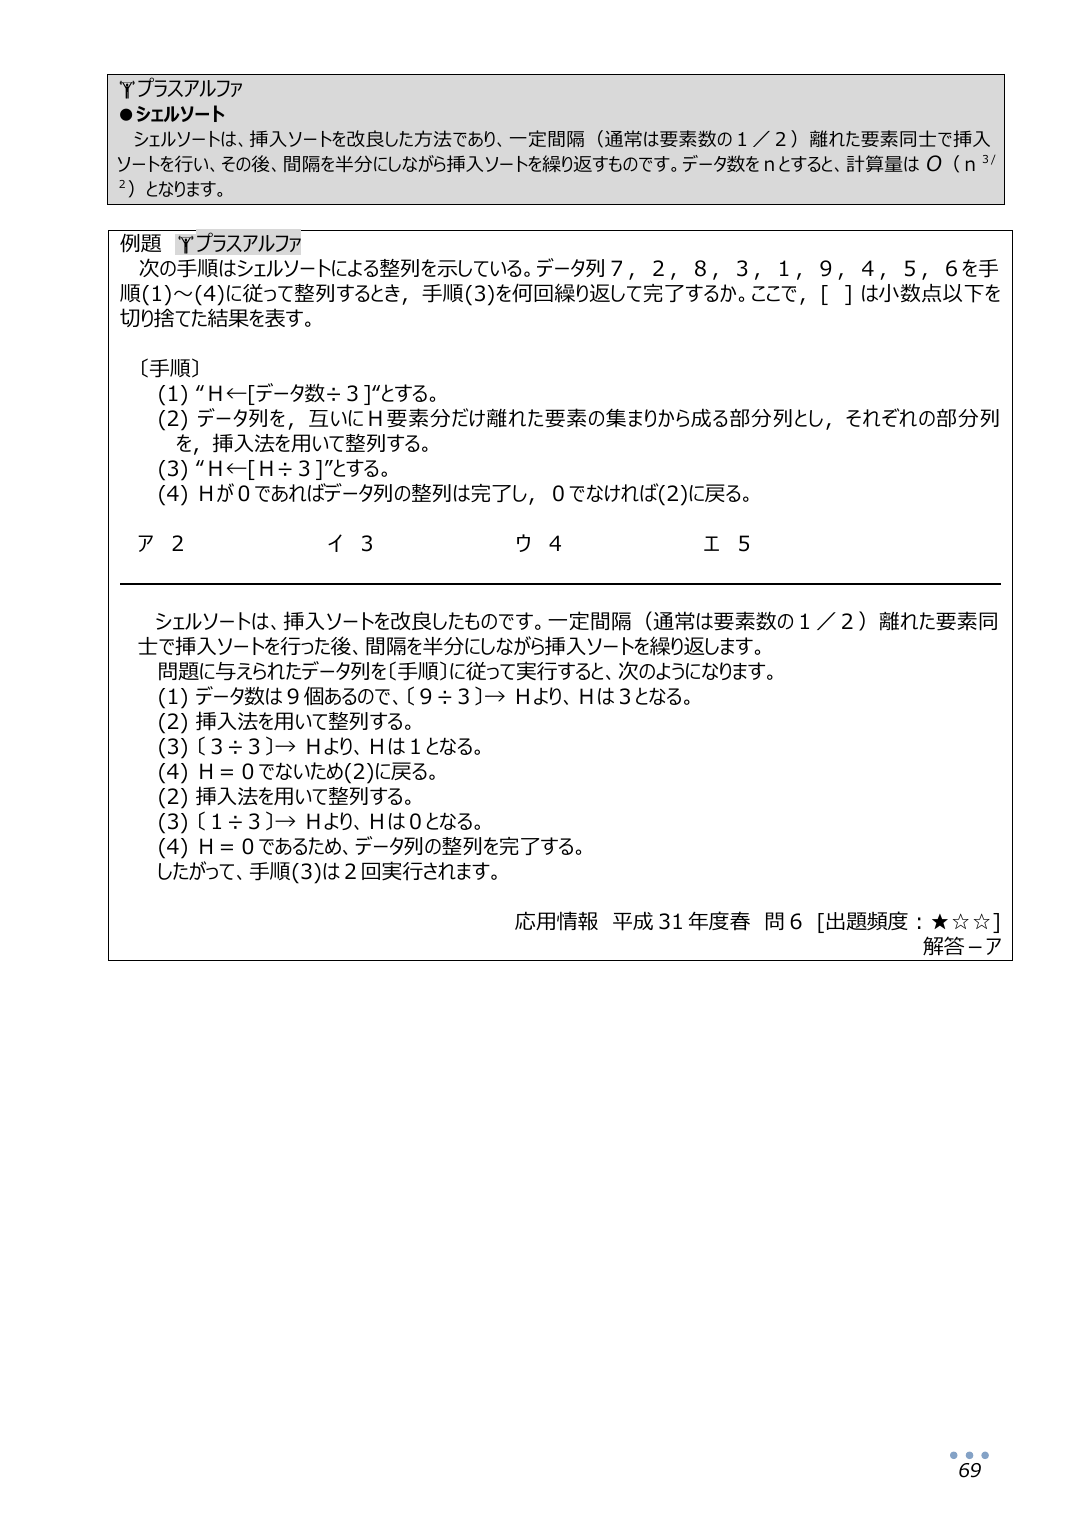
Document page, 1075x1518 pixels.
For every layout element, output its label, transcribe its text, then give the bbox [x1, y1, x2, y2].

text プラスアルファ [108, 75, 1004, 99]
table_header 例題 プラスアルファ 次の手順はシェルソートによる整列を示している。データ列７，２，８，３，１，９，４，５，６を手順(1)～(4)に従って整列するとき，手順(3)を何回繰り返して完了するか。ここで，[ ] は小数点以下を切り捨てた結果を表す。 〔手順〕 (1) “Ｈ←[データ数÷３]“とする。 (2) データ列を，互いにＨ要素分だけ離れた要素の集まりから成る部分列とし，それぞれの部分列を，挿入法を用いて整列する。 (3) “Ｈ←[Ｈ÷３]”とする。 (4) Ｈが０であればデータ列の整列は完了し，０でなければ(2)に戻る。 ア ２ イ ３ ウ ４ エ ５ シェルソートは、挿入ソートを改良したものです。一定間隔（通常は要素数の１／２）離れた要素同士で挿入ソートを行った後、間隔を半分にしながら挿入ソートを繰り返します。 問題に与えられたデータ列を〔手順〕に従って実行すると、次のようになります。 (1) データ数は９個あるので、〔９÷３〕→ Ｈより、Ｈは３となる。 (2) 挿入法を用いて整列する。 (3) 〔３÷３〕→ Ｈより、Ｈは１となる。 (4) Ｈ＝０でないため(2)に戻る。 (2) 挿入法を用いて整列する。 (3) 〔１÷３〕→ Ｈより、Ｈは０となる。 (4) Ｈ＝０であるため、データ列の整列を完了する。 したがって、手順(3)は２回実行されます。 応用情報 平成31年度春 問6 [出題頻度：★☆☆] 解答－ア [109, 231, 1012, 959]
text ●シェルソート [108, 99, 1004, 124]
text シェルソートは、挿入ソートを改良した方法であり、一定間隔（通常は要素数の１／２）離れた要素同士で挿入ソートを行い、その後、間隔を半分にしながら挿入ソートを繰り返すものです。データ数をｎとすると、計算量はO（ｎ３/２）となります。 [108, 124, 1004, 204]
